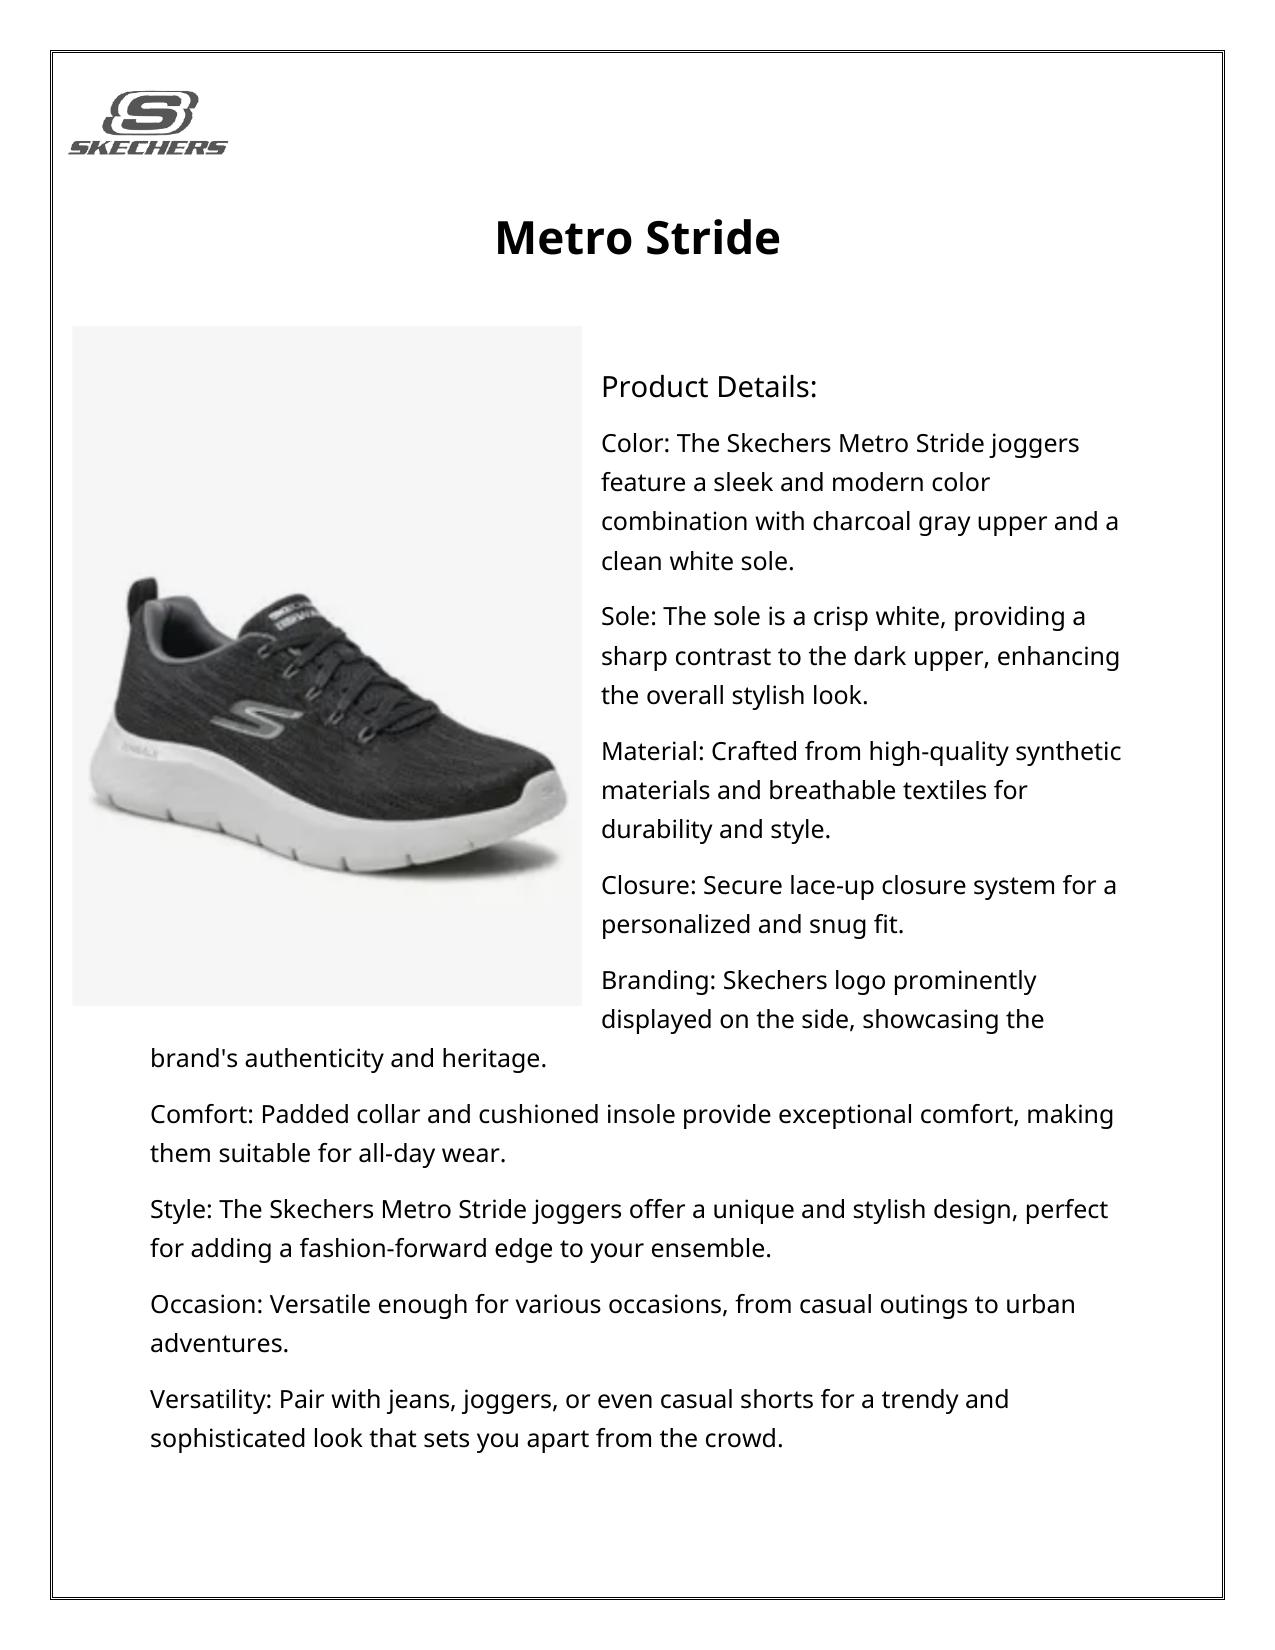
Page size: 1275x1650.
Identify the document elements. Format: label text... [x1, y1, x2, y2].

picture [58, 63, 238, 179]
text Color: The Skechers Metro Stride joggers feature a sleek and modern color combination with charcoal gray upper and a clean white sole. [583, 426, 1125, 577]
text Product Details: [583, 366, 1125, 406]
text Closure: Secure lace-up closure system for a personalized and snug fit. [583, 867, 1125, 941]
text Branding: Skechers logo prominently displayed on the side, showcasing the brand's authenticity and heritage. [150, 962, 1125, 1075]
text Comfort: Padded collar and cushioned insole provide exceptional comfort, making them suitable for all-day wear. [150, 1097, 1125, 1170]
text Material: Crafted from high-quality synthetic materials and breathable textiles for durability and style. [583, 733, 1125, 846]
subtitle Metro Stride [150, 205, 1125, 268]
text Sole: The sole is a crisp white, providing a sharp contrast to the dark upper, enhancing the overall stylish look. [583, 599, 1125, 711]
text Versatility: Pair with jeans, joggers, or even casual shorts for a trendy and sophisticated look that sets you apart from the crowd. [150, 1382, 1125, 1455]
text Occasion: Versatile enough for various occasions, from casual outings to urban adventures. [150, 1287, 1125, 1360]
picture [72, 326, 583, 1006]
text Style: The Skechers Metro Stride joggers offer a unique and stylish design, perfect for adding a fashion-forward edge to your ensemble. [150, 1192, 1125, 1265]
